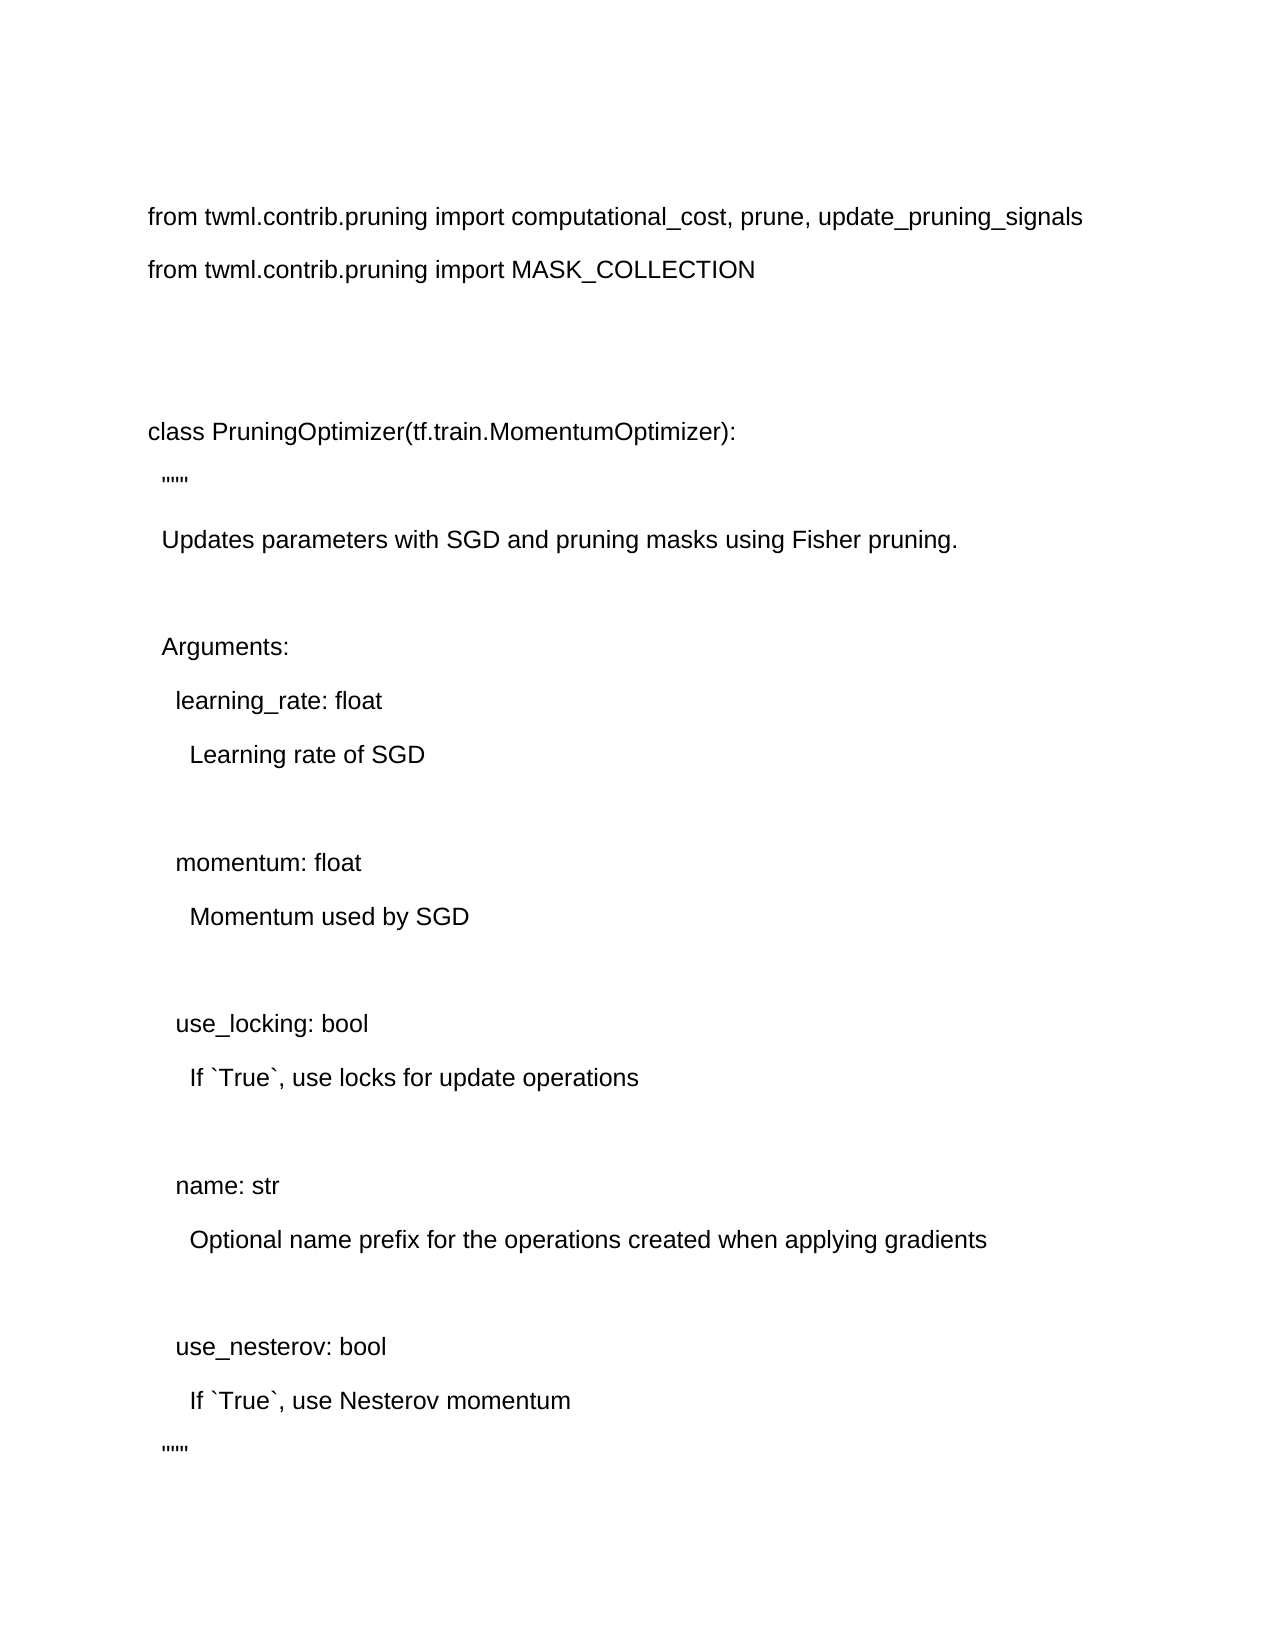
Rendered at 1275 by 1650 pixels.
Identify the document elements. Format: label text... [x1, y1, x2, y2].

text class PruningOptimizer(tf.train.MomentumOptimizer): [148, 417, 1127, 446]
text from twml.contrib.pruning import MASK_COLLECTION [148, 255, 1127, 284]
text """ [148, 1440, 1127, 1469]
text If `True`, use locks for update operations [148, 1063, 1127, 1092]
text Arguments: [148, 632, 1127, 661]
text Momentum used by SGD [148, 902, 1127, 930]
text momentum: float [148, 848, 1127, 876]
text Learning rate of SGD [148, 740, 1127, 769]
text learning_rate: float [148, 686, 1127, 715]
text If `True`, use Nesterov momentum [148, 1386, 1127, 1415]
text from twml.contrib.pruning import computational_cost, prune, update_pruning_signals [148, 201, 1127, 230]
text use_nesterov: bool [148, 1332, 1127, 1361]
text use_locking: bool [148, 1009, 1127, 1038]
text """ [148, 471, 1127, 499]
text name: str [148, 1171, 1127, 1199]
text Optional name prefix for the operations created when applying gradients [148, 1225, 1127, 1253]
text Updates parameters with SGD and pruning masks using Fisher pruning. [148, 524, 1127, 553]
